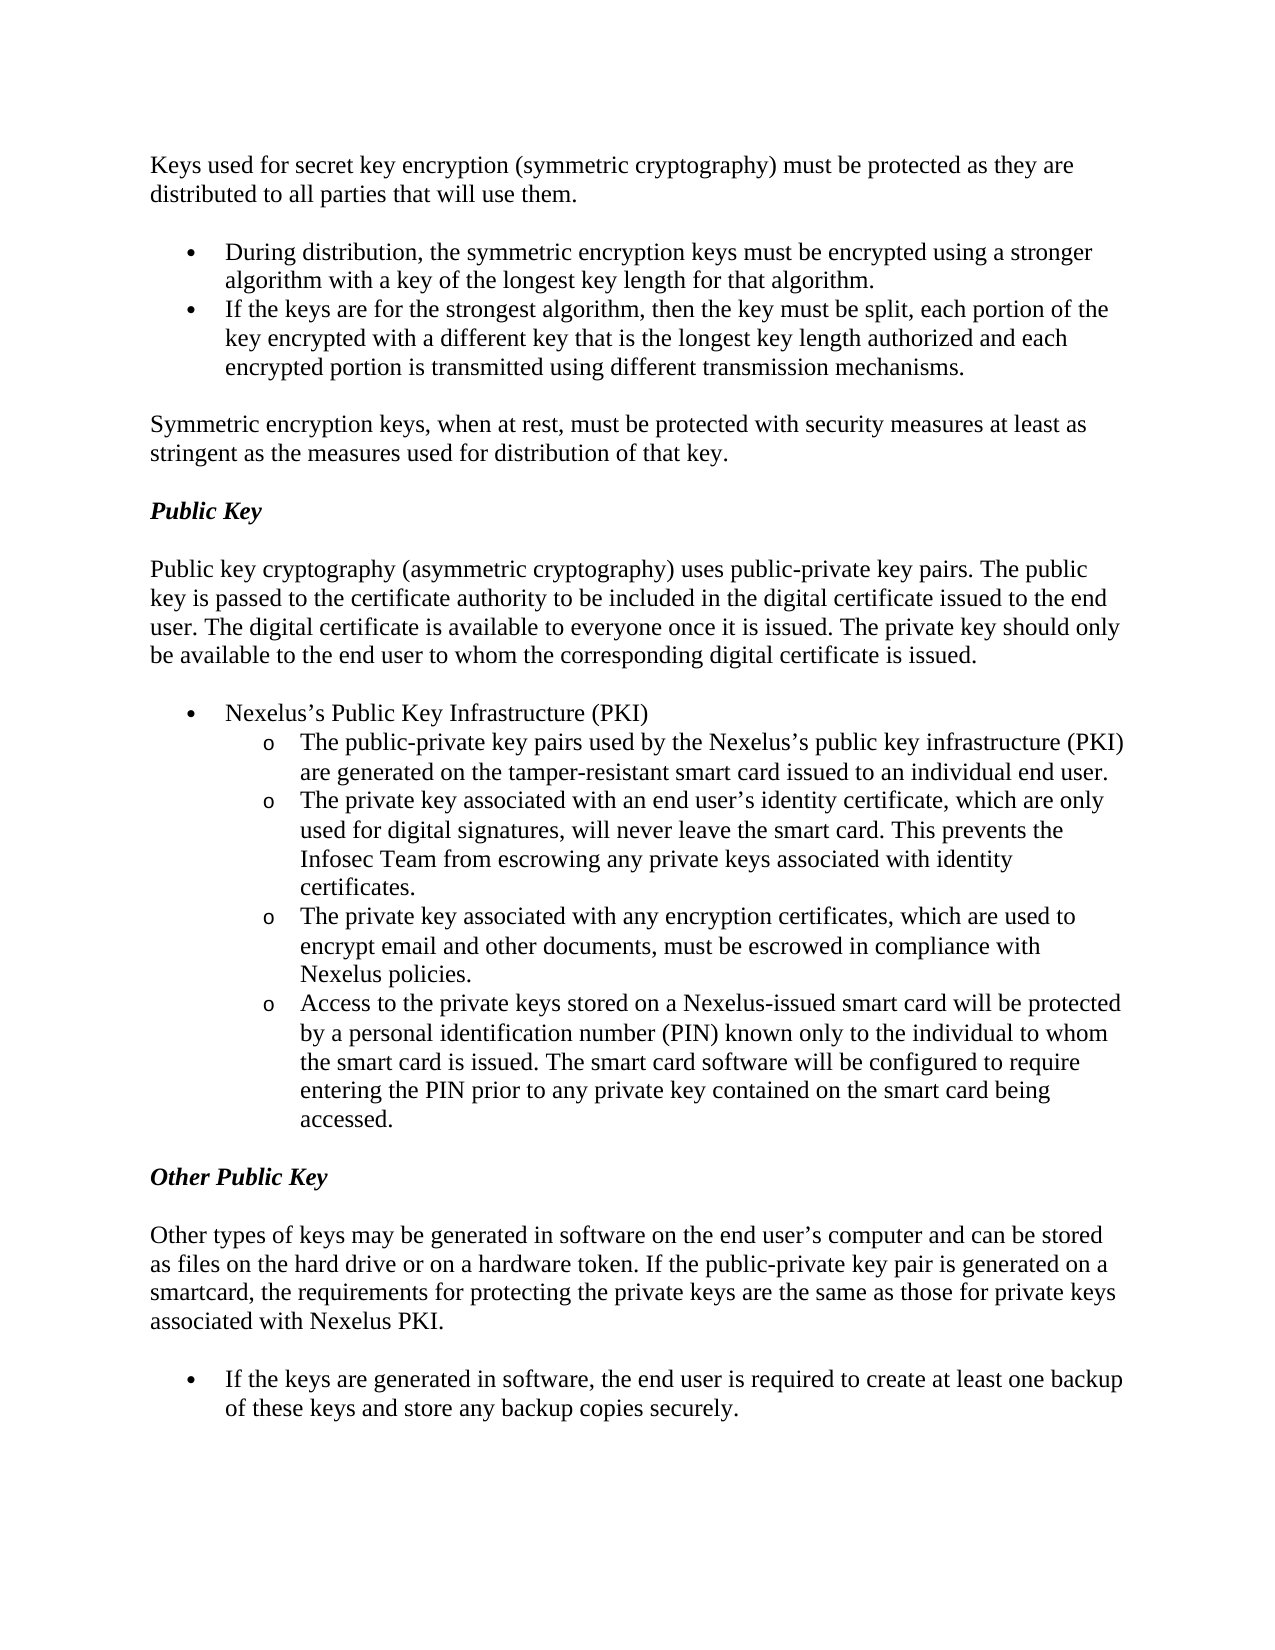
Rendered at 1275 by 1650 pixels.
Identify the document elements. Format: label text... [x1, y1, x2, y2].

list The private key associated with any encryption certificates, which are used to encrypt email and other documents, must be escrowed in compliance with Nexelus policies. [262, 901, 1125, 988]
list If the keys are generated in software, the end user is required to create at least one backup of these keys and store any backup copies securely. [187, 1364, 1125, 1422]
text Other Public Key [150, 1162, 1125, 1191]
list During distribution, the symmetric encryption keys must be encrypted using a stronger algorithm with a key of the longest key length for that algorithm. [187, 237, 1125, 294]
list Access to the private keys stored on a Nexelus-issued smart card will be protected by a personal identification number (PIN) known only to the individual to whom the smart card is issued. The smart card software will be configured to require entering the PIN prior to any private key contained on the smart card being accessed. [262, 988, 1125, 1133]
text Keys used for secret key encryption (symmetric cryptography) must be protected as they are distributed to all parties that will use them. [150, 150, 1125, 207]
list Nexelus’s Public Key Infrastructure (PKI) [187, 698, 1125, 727]
text Public key cryptography (asymmetric cryptography) uses public-private key pairs. The public key is passed to the certificate authority to be included in the digital certificate issued to the end user. The digital certificate is available to everyone once it is issued. The private key should only be available to the end user to whom the corresponding digital certificate is issued. [150, 554, 1125, 669]
list The private key associated with an end user’s identity certificate, which are only used for digital signatures, will never leave the smart card. This prevents the Infosec Team from escrowing any private keys associated with identity certificates. [262, 785, 1125, 901]
list If the keys are for the strongest algorithm, then the key must be split, each portion of the key encrypted with a different key that is the longest key length authorized and each encrypted portion is transmitted using different transmission mechanisms. [187, 294, 1125, 380]
text Public Key [150, 496, 1125, 525]
text Other types of keys may be generated in software on the end user’s computer and can be stored as files on the hard drive or on a hardware token. If the public-private key pair is generated on a smartcard, the requirements for protecting the private keys are the same as those for private keys associated with Nexelus PKI. [150, 1220, 1125, 1335]
list The public-private key pairs used by the Nexelus’s public key infrastructure (PKI) are generated on the tamper-resistant smart card issued to an individual end user. [262, 727, 1125, 785]
text Symmetric encryption keys, when at rest, must be protected with security measures at least as stringent as the measures used for distribution of that key. [150, 409, 1125, 467]
